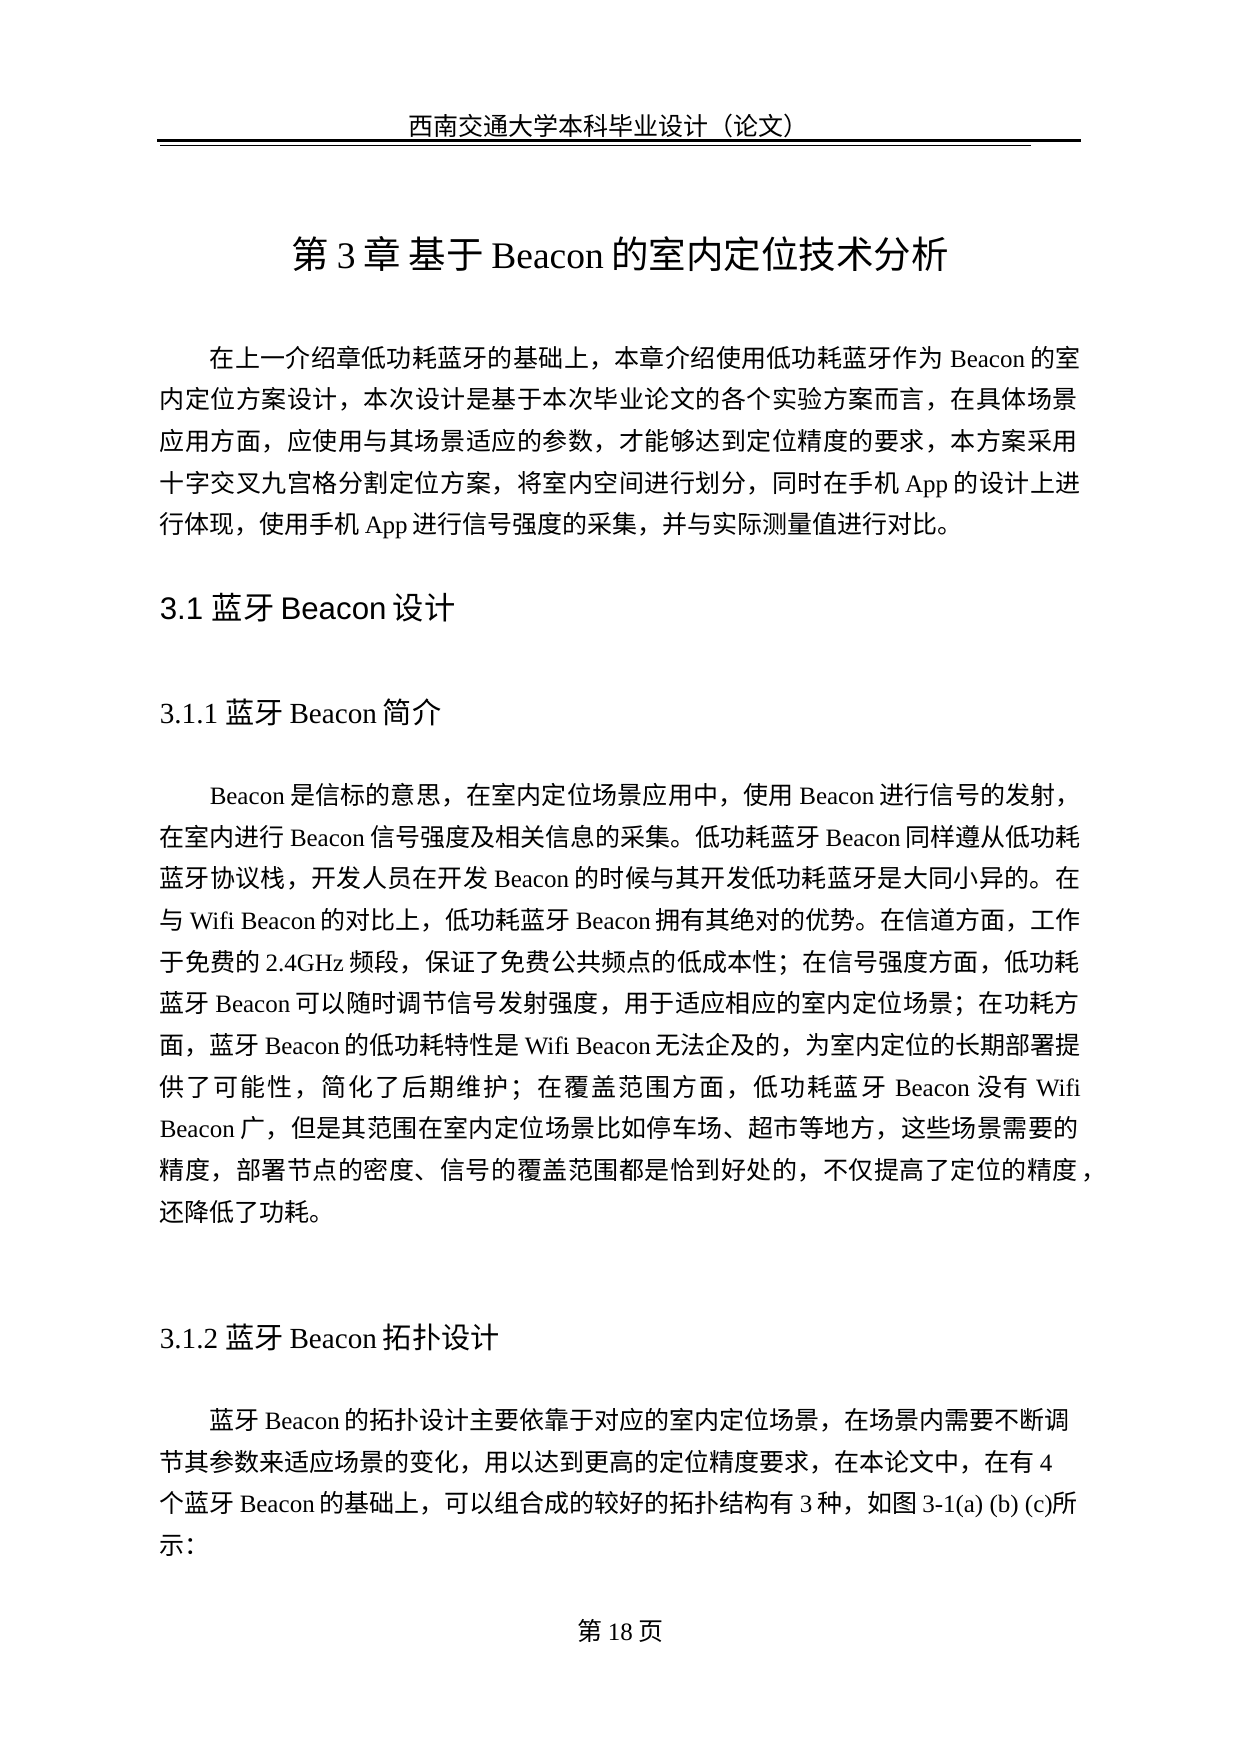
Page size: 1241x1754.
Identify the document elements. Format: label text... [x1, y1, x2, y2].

text Beacon是信标的意思，在室内定位场景应用中，使用Beacon进行信号的发射，在室内进行Beacon信号强度及相关信息的采集。低功耗蓝牙Beacon同样遵从低功耗蓝牙协议栈，开发人员在开发Beacon的时候与其开发低功耗蓝牙是大同小异的。在与Wifi Beacon的对比上，低功耗蓝牙Beacon拥有其绝对的优势。在信道方面，工作于免费的2.4GHz频段，保证了免费公共频点的低成本性；在信号强度方面，低功耗蓝牙Beacon可以随时调节信号发射强度，用于适应相应的室内定位场景；在功耗方面，蓝牙Beacon的低功耗特性是Wifi Beacon无法企及的，为室内定位的长期部署提供了可能性，简化了后期维护；在覆盖范围方面，低功耗蓝牙Beacon没有Wifi Beacon广，但是其范围在室内定位场景比如停车场、超市等地方，这些场景需要的精度，部署节点的密度、信号的覆盖范围都是恰到好处的，不仅提高了定位的精度，还降低了功耗。 [159, 773, 1081, 1231]
text 3.1.1 蓝牙Beacon简介 [159, 669, 1081, 752]
text 在上一介绍章低功耗蓝牙的基础上，本章介绍使用低功耗蓝牙作为Beacon的室内定位方案设计，本次设计是基于本次毕业论文的各个实验方案而言，在具体场景应用方面，应使用与其场景适应的参数，才能够达到定位精度的要求，本方案采用十字交叉九宫格分割定位方案，将室内空间进行划分，同时在手机App的设计上进行体现，使用手机App进行信号强度的采集，并与实际测量值进行对比。 [159, 335, 1081, 544]
text 蓝牙Beacon的拓扑设计主要依靠于对应的室内定位场景，在场景内需要不断调节其参数来适应场景的变化，用以达到更高的定位精度要求，在本论文中，在有4个蓝牙Beacon的基础上，可以组合成的较好的拓扑结构有3种，如图3-1(a) (b) (c)所示： [159, 1398, 1081, 1564]
text 3.1.2 蓝牙Beacon拓扑设计 [159, 1294, 1081, 1377]
text 3.1 蓝牙Beacon设计 [159, 564, 1081, 648]
text 第3章 基于Beacon的室内定位技术分析 [159, 210, 1081, 294]
